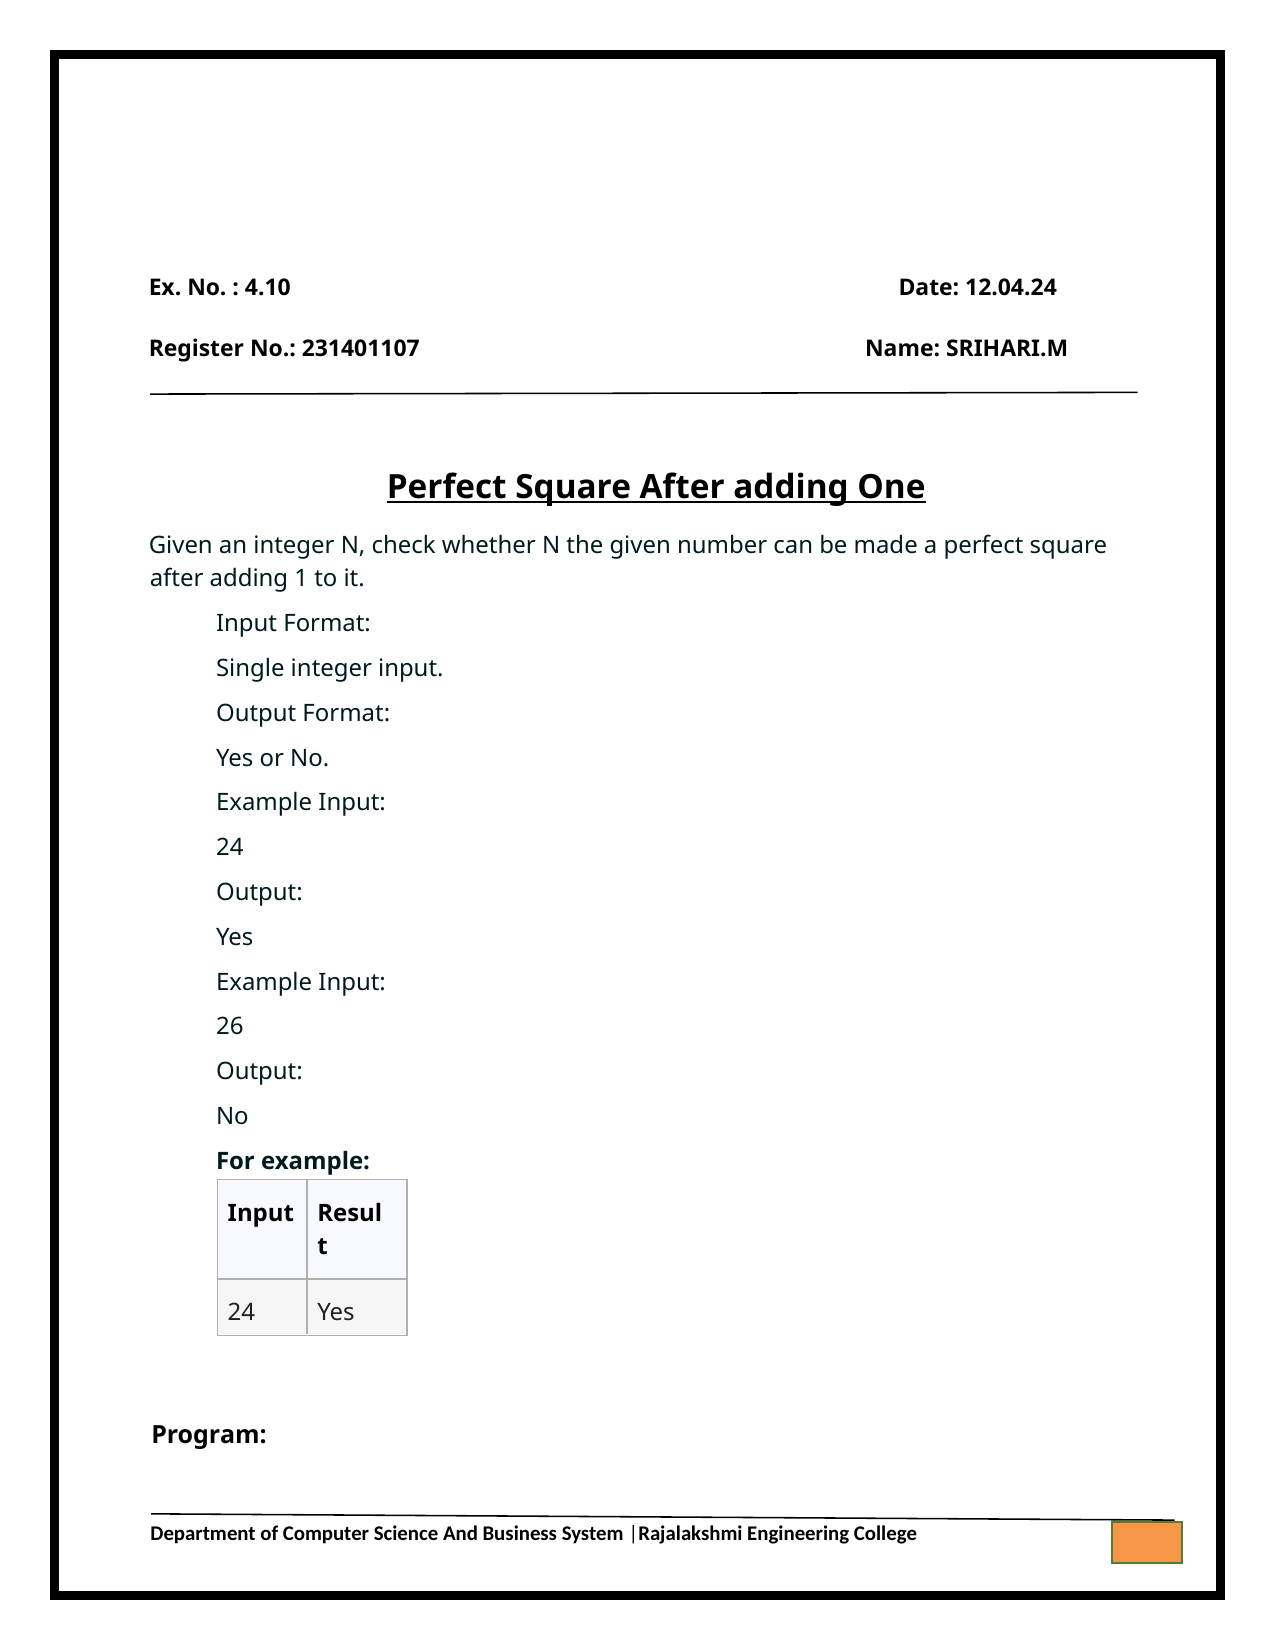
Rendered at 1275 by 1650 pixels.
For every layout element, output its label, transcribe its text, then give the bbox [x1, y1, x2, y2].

text 26 [216, 1009, 1126, 1042]
table_header Input [218, 1180, 306, 1278]
text Output: [216, 875, 1126, 907]
text Program: [151, 1417, 1126, 1451]
text Ex. No. : 4.10 Date: 12.04.24 [148, 271, 1126, 302]
text For example: [216, 1143, 1126, 1176]
text Yes [216, 919, 1126, 952]
text Output: [216, 1054, 1126, 1086]
text Single integer input. [216, 651, 1126, 683]
text Example Input: [216, 964, 1126, 997]
text Example Input: [216, 785, 1126, 818]
text 24 [216, 830, 1126, 862]
text Register No.: 231401107 Name: SRIHARI.M [148, 332, 1126, 363]
table_cell 24 [218, 1280, 306, 1334]
table_cell Yes [308, 1280, 406, 1334]
text Yes or No. [216, 740, 1126, 773]
table_header Resul t [308, 1180, 406, 1278]
text Input Format: [216, 606, 1126, 638]
text Given an integer N, check whether N the given number can be made a perfect square after adding 1 to it. [148, 528, 1126, 594]
text Perfect Square After adding One [387, 463, 1126, 508]
text No [216, 1099, 1126, 1131]
text Output Format: [216, 696, 1126, 728]
